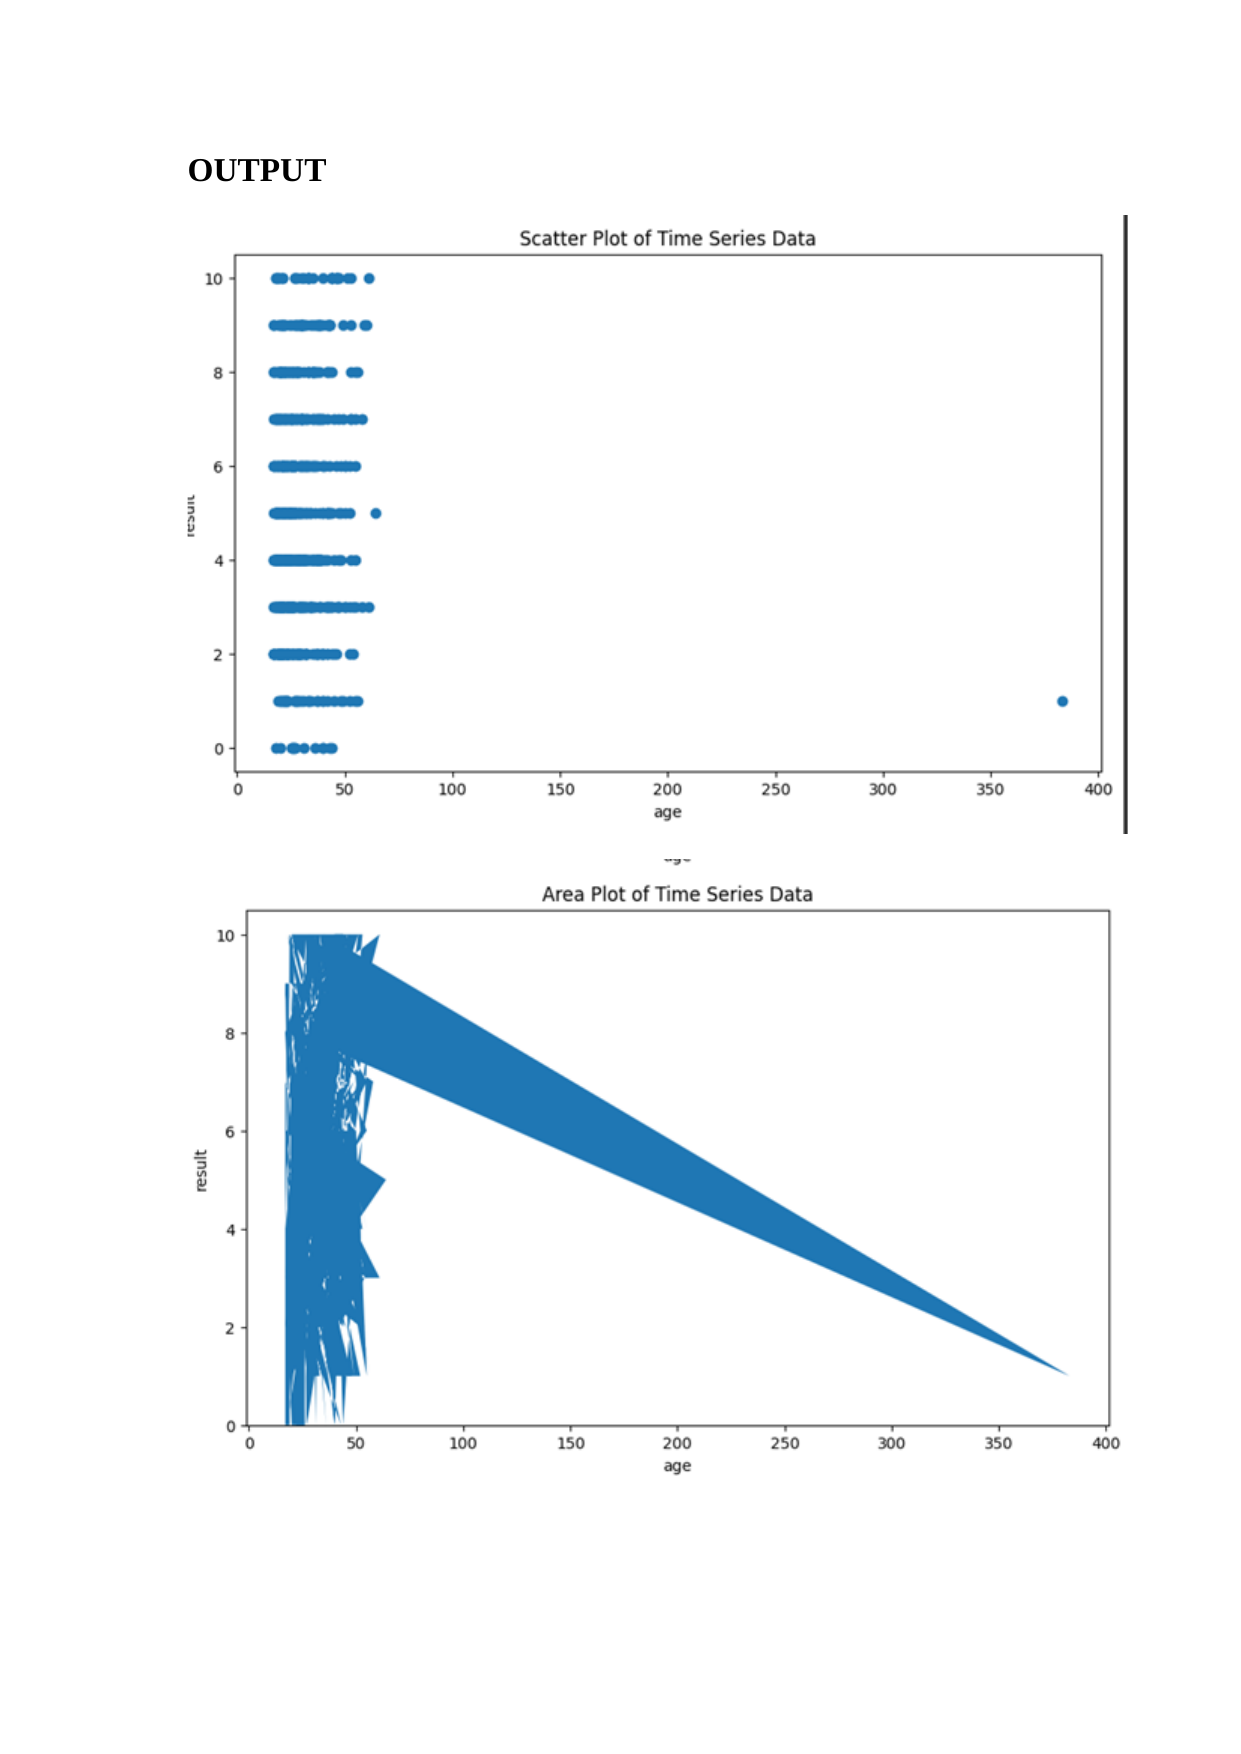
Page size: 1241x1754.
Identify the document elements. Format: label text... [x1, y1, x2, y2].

text OUTPUT [187, 150, 1090, 188]
picture [187, 859, 1128, 1485]
picture [187, 215, 1128, 834]
